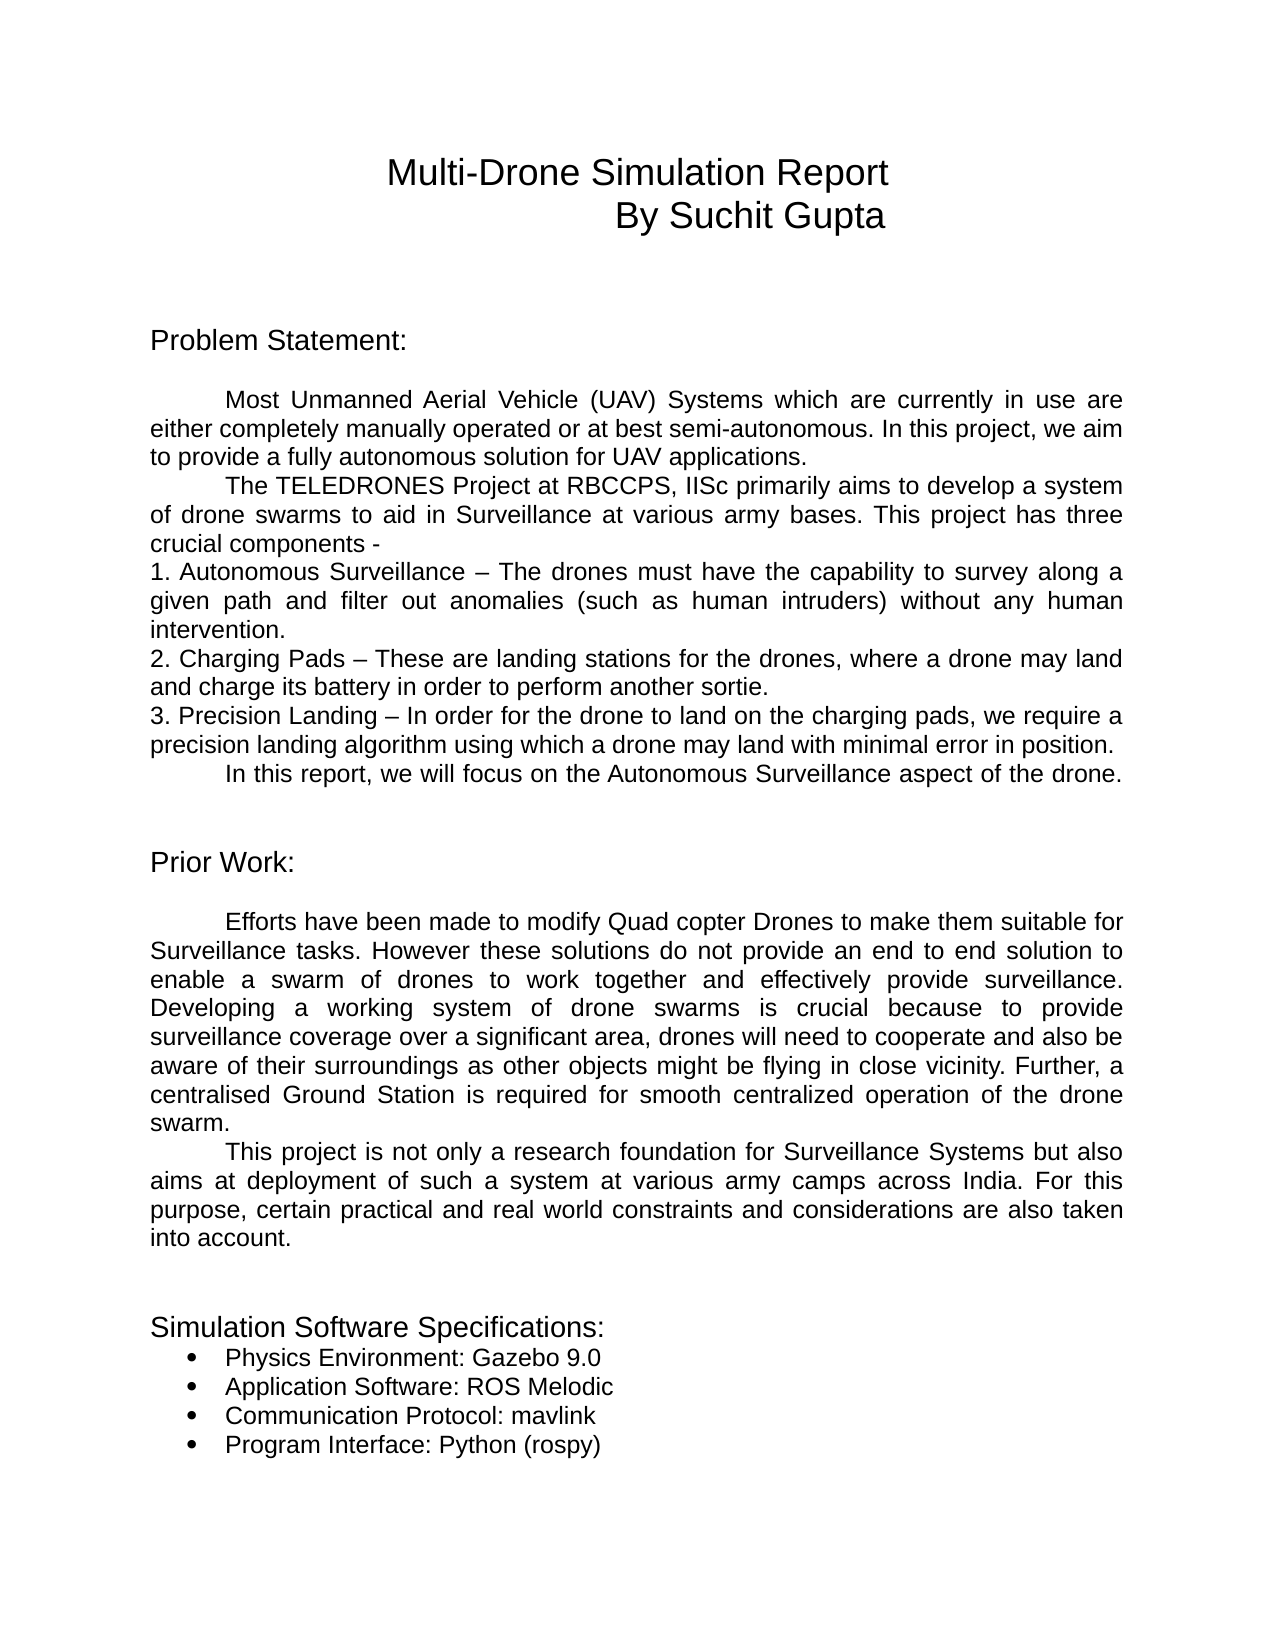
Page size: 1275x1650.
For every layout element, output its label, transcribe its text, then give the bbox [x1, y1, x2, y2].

text Simulation Software Specifications: [150, 1309, 1125, 1343]
text Most Unmanned Aerial Vehicle (UAV) Systems which are currently in use are either completely manually operated or at best semi-autonomous. In this project, we aim to provide a fully autonomous solution for UAV applications. [150, 385, 1125, 471]
list Program Interface: Python (rospy) [187, 1430, 1125, 1458]
text 1. Autonomous Surveillance – The drones must have the capability to survey along a given path and filter out anomalies (such as human intruders) without any human intervention. [150, 557, 1125, 643]
list Physics Environment: Gazebo 9.0 [187, 1343, 1125, 1372]
text Efforts have been made to modify Quad copter Drones to make them suitable for Surveillance tasks. However these solutions do not provide an end to end solution to enable a swarm of drones to work together and effectively provide surveillance. Developing a working system of drone swarms is crucial because to provide surveillance coverage over a significant area, drones will need to cooperate and also be aware of their surroundings as other objects might be flying in close vicinity. Further, a centralised Ground Station is required for smooth centralized operation of the drone swarm. [150, 907, 1125, 1137]
text In this report, we will focus on the Autonomous Surveillance aspect of the drone. [150, 758, 1125, 816]
text Problem Statement: [150, 322, 1125, 356]
text The TELEDRONES Project at RBCCPS, IISc primarily aims to develop a system of drone swarms to aid in Surveillance at various army bases. This project has three crucial components - [150, 471, 1125, 557]
text 2. Charging Pads – These are landing stations for the drones, where a drone may land and charge its battery in order to perform another sortie. [150, 643, 1125, 701]
list Application Software: ROS Melodic [187, 1372, 1125, 1401]
text This project is not only a research foundation for Surveillance Systems but also aims at deployment of such a system at various army camps across India. For this purpose, certain practical and real world constraints and considerations are also taken into account. [150, 1137, 1125, 1252]
text By Suchit Gupta [375, 193, 1125, 236]
text Prior Work: [150, 845, 1125, 878]
text 3. Precision Landing – In order for the drone to land on the charging pads, we require a precision landing algorithm using which a drone may land with minimal error in position. [150, 701, 1125, 758]
text Multi-Drone Simulation Report [150, 150, 1125, 193]
list Communication Protocol: mavlink [187, 1401, 1125, 1430]
